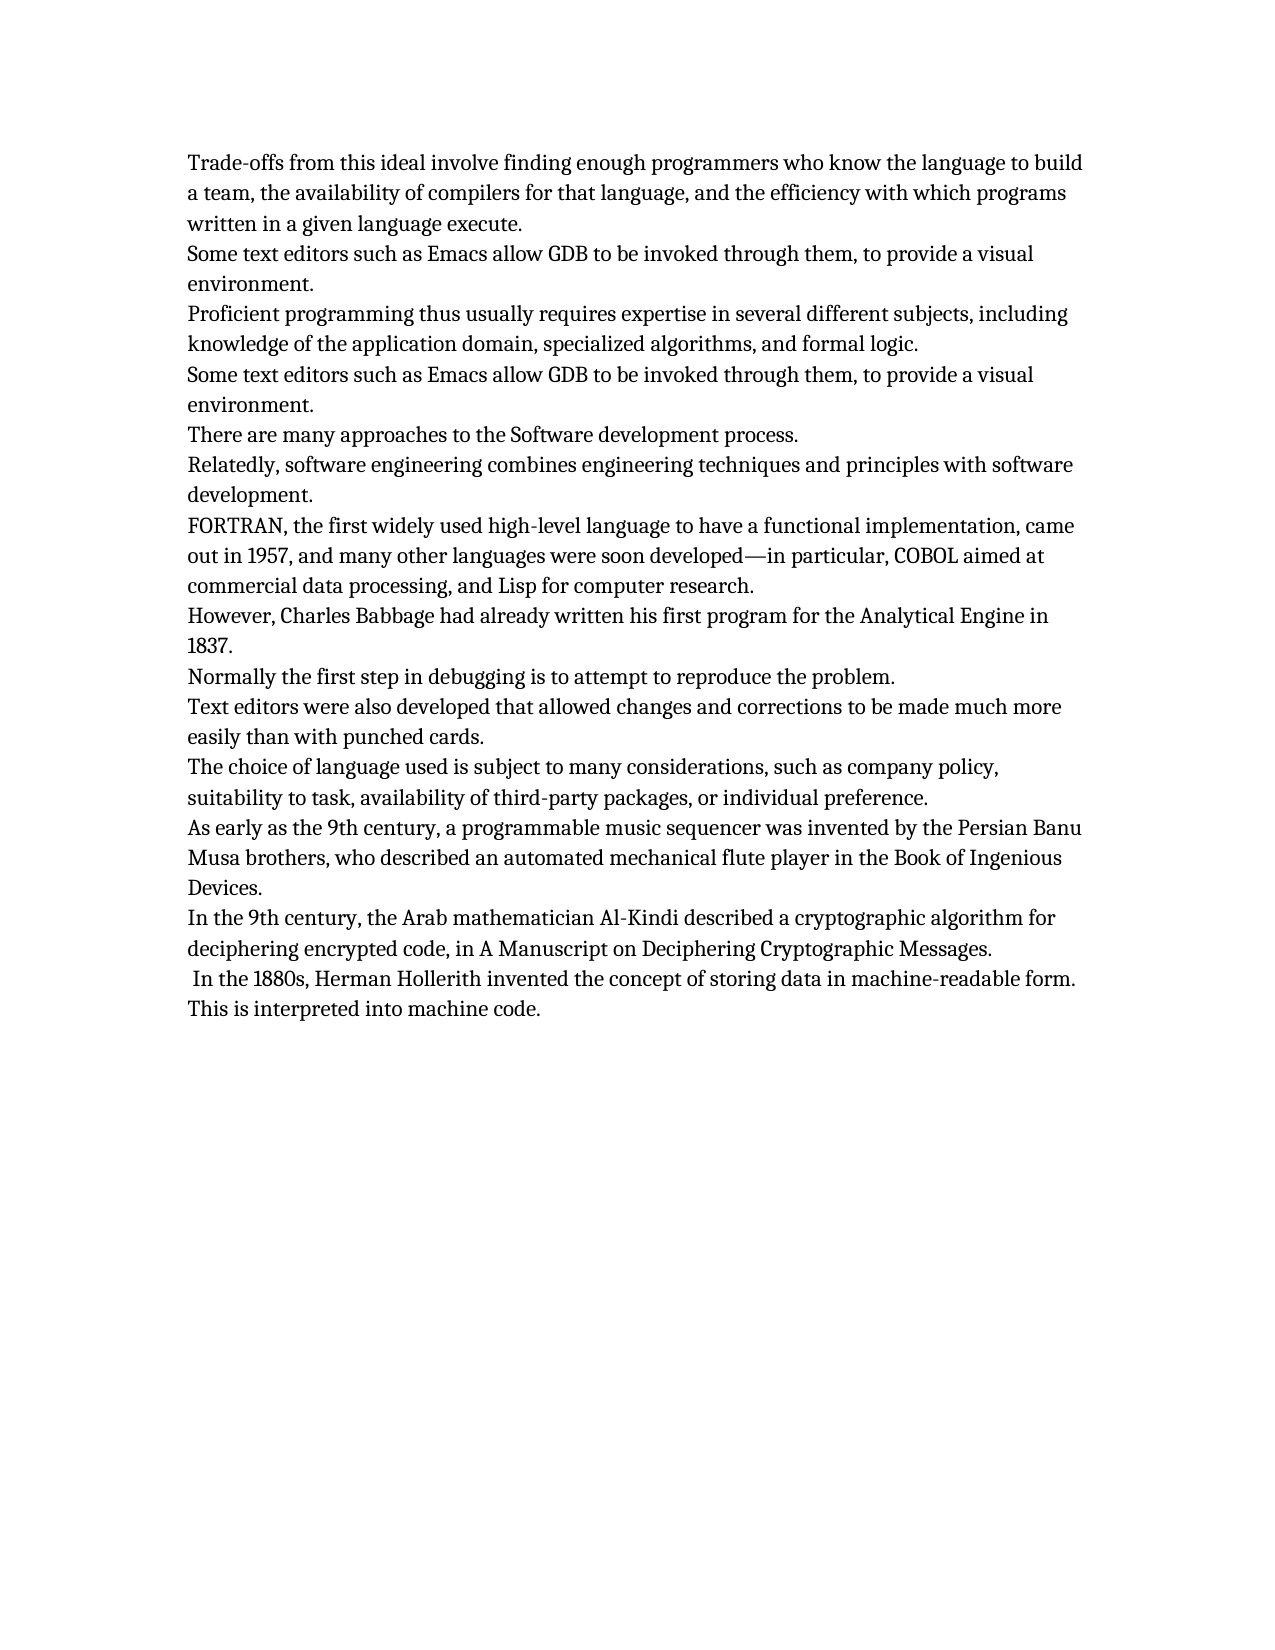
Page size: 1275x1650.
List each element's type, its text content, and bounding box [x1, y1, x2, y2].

text Trade-offs from this ideal involve finding enough programmers who know the language to build a team, the availability of compilers for that language, and the efficiency with which programs written in a given language execute. Some text editors such as Emacs allow GDB to be invoked through them, to provide a visual environment. Proficient programming thus usually requires expertise in several different subjects, including knowledge of the application domain, specialized algorithms, and formal logic. Some text editors such as Emacs allow GDB to be invoked through them, to provide a visual environment. There are many approaches to the Software development process. Relatedly, software engineering combines engineering techniques and principles with software development. FORTRAN, the first widely used high-level language to have a functional implementation, came out in 1957, and many other languages were soon developed—in particular, COBOL aimed at commercial data processing, and Lisp for computer research. However, Charles Babbage had already written his first program for the Analytical Engine in 1837. Normally the first step in debugging is to attempt to reproduce the problem. Text editors were also developed that allowed changes and corrections to be made much more easily than with punched cards. The choice of language used is subject to many considerations, such as company policy, suitability to task, availability of third-party packages, or individual preference. As early as the 9th century, a programmable music sequencer was invented by the Persian Banu Musa brothers, who described an automated mechanical flute player in the Book of Ingenious Devices. In the 9th century, the Arab mathematician Al-Kindi described a cryptographic algorithm for deciphering encrypted code, in A Manuscript on Deciphering Cryptographic Messages. In the 1880s, Herman Hollerith invented the concept of storing data in machine-readable form. This is interpreted into machine code. [187, 150, 1087, 1022]
